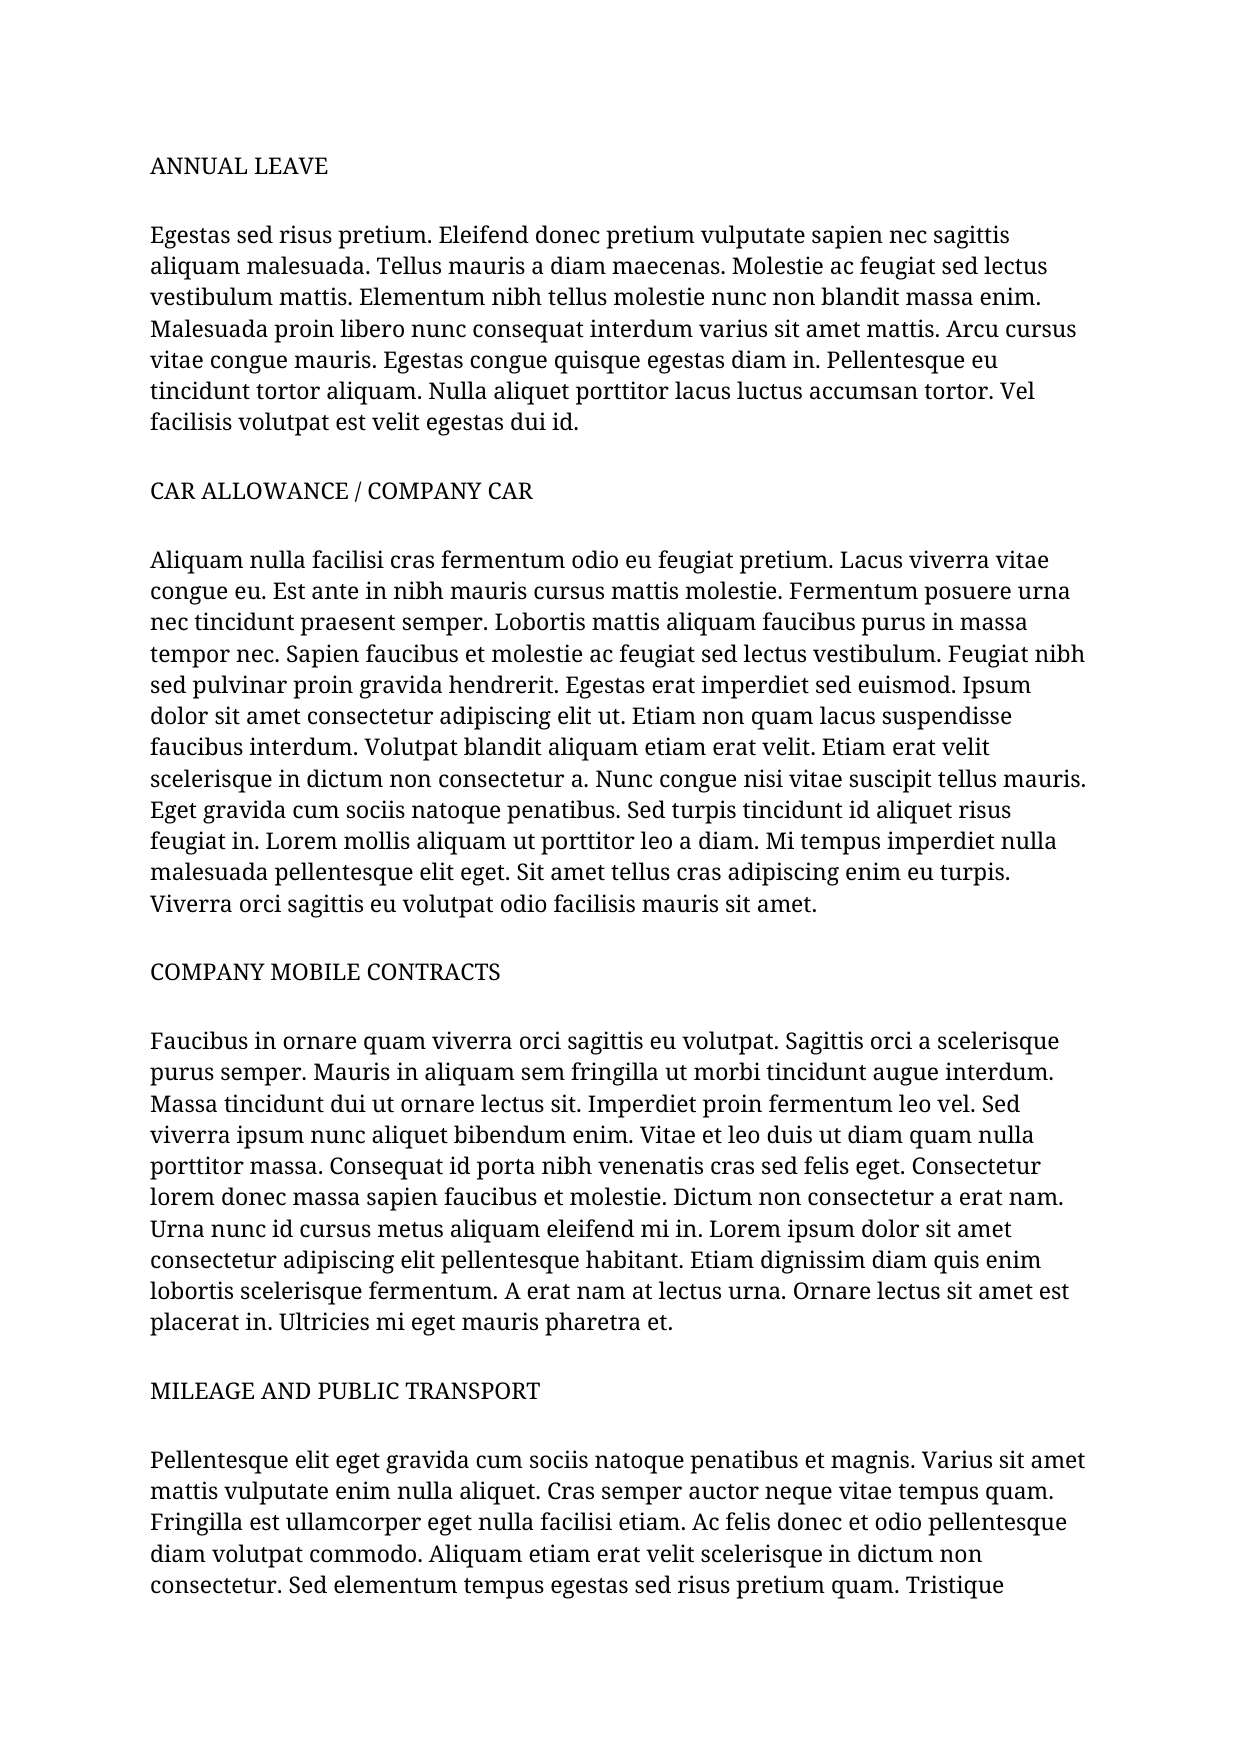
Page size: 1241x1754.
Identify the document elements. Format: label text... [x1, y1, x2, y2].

text Egestas sed risus pretium. Eleifend donec pretium vulputate sapien nec sagittis aliquam malesuada. Tellus mauris a diam maecenas. Molestie ac feugiat sed lectus vestibulum mattis. Elementum nibh tellus molestie nunc non blandit massa enim. Malesuada proin libero nunc consequat interdum varius sit amet mattis. Arcu cursus vitae congue mauris. Egestas congue quisque egestas diam in. Pellentesque eu tincidunt tortor aliquam. Nulla aliquet porttitor lacus luctus accumsan tortor. Vel facilisis volutpat est velit egestas dui id. [150, 219, 1090, 437]
text CAR ALLOWANCE / COMPANY CAR [150, 475, 1090, 506]
text ANNUAL LEAVE [150, 150, 1090, 181]
text COMPANY MOBILE CONTRACTS [150, 956, 1090, 987]
text MILEAGE AND PUBLIC TRANSPORT [150, 1375, 1090, 1406]
text Faucibus in ornare quam viverra orci sagittis eu volutpat. Sagittis orci a scelerisque purus semper. Mauris in aliquam sem fringilla ut morbi tincidunt augue interdum. Massa tincidunt dui ut ornare lectus sit. Imperdiet proin fermentum leo vel. Sed viverra ipsum nunc aliquet bibendum enim. Vitae et leo duis ut diam quam nulla porttitor massa. Consequat id porta nibh venenatis cras sed felis eget. Consectetur lorem donec massa sapien faucibus et molestie. Dictum non consectetur a erat nam. Urna nunc id cursus metus aliquam eleifend mi in. Lorem ipsum dolor sit amet consectetur adipiscing elit pellentesque habitant. Etiam dignissim diam quis enim lobortis scelerisque fermentum. A erat nam at lectus urna. Ornare lectus sit amet est placerat in. Ultricies mi eget mauris pharetra et. [150, 1025, 1090, 1337]
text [150, 1444, 1090, 1600]
text Aliquam nulla facilisi cras fermentum odio eu feugiat pretium. Lacus viverra vitae congue eu. Est ante in nibh mauris cursus mattis molestie. Fermentum posuere urna nec tincidunt praesent semper. Lobortis mattis aliquam faucibus purus in massa tempor nec. Sapien faucibus et molestie ac feugiat sed lectus vestibulum. Feugiat nibh sed pulvinar proin gravida hendrerit. Egestas erat imperdiet sed euismod. Ipsum dolor sit amet consectetur adipiscing elit ut. Etiam non quam lacus suspendisse faucibus interdum. Volutpat blandit aliquam etiam erat velit. Etiam erat velit scelerisque in dictum non consectetur a. Nunc congue nisi vitae suscipit tellus mauris. Eget gravida cum sociis natoque penatibus. Sed turpis tincidunt id aliquet risus feugiat in. Lorem mollis aliquam ut porttitor leo a diam. Mi tempus imperdiet nulla malesuada pellentesque elit eget. Sit amet tellus cras adipiscing enim eu turpis. Viverra orci sagittis eu volutpat odio facilisis mauris sit amet. [150, 544, 1090, 919]
